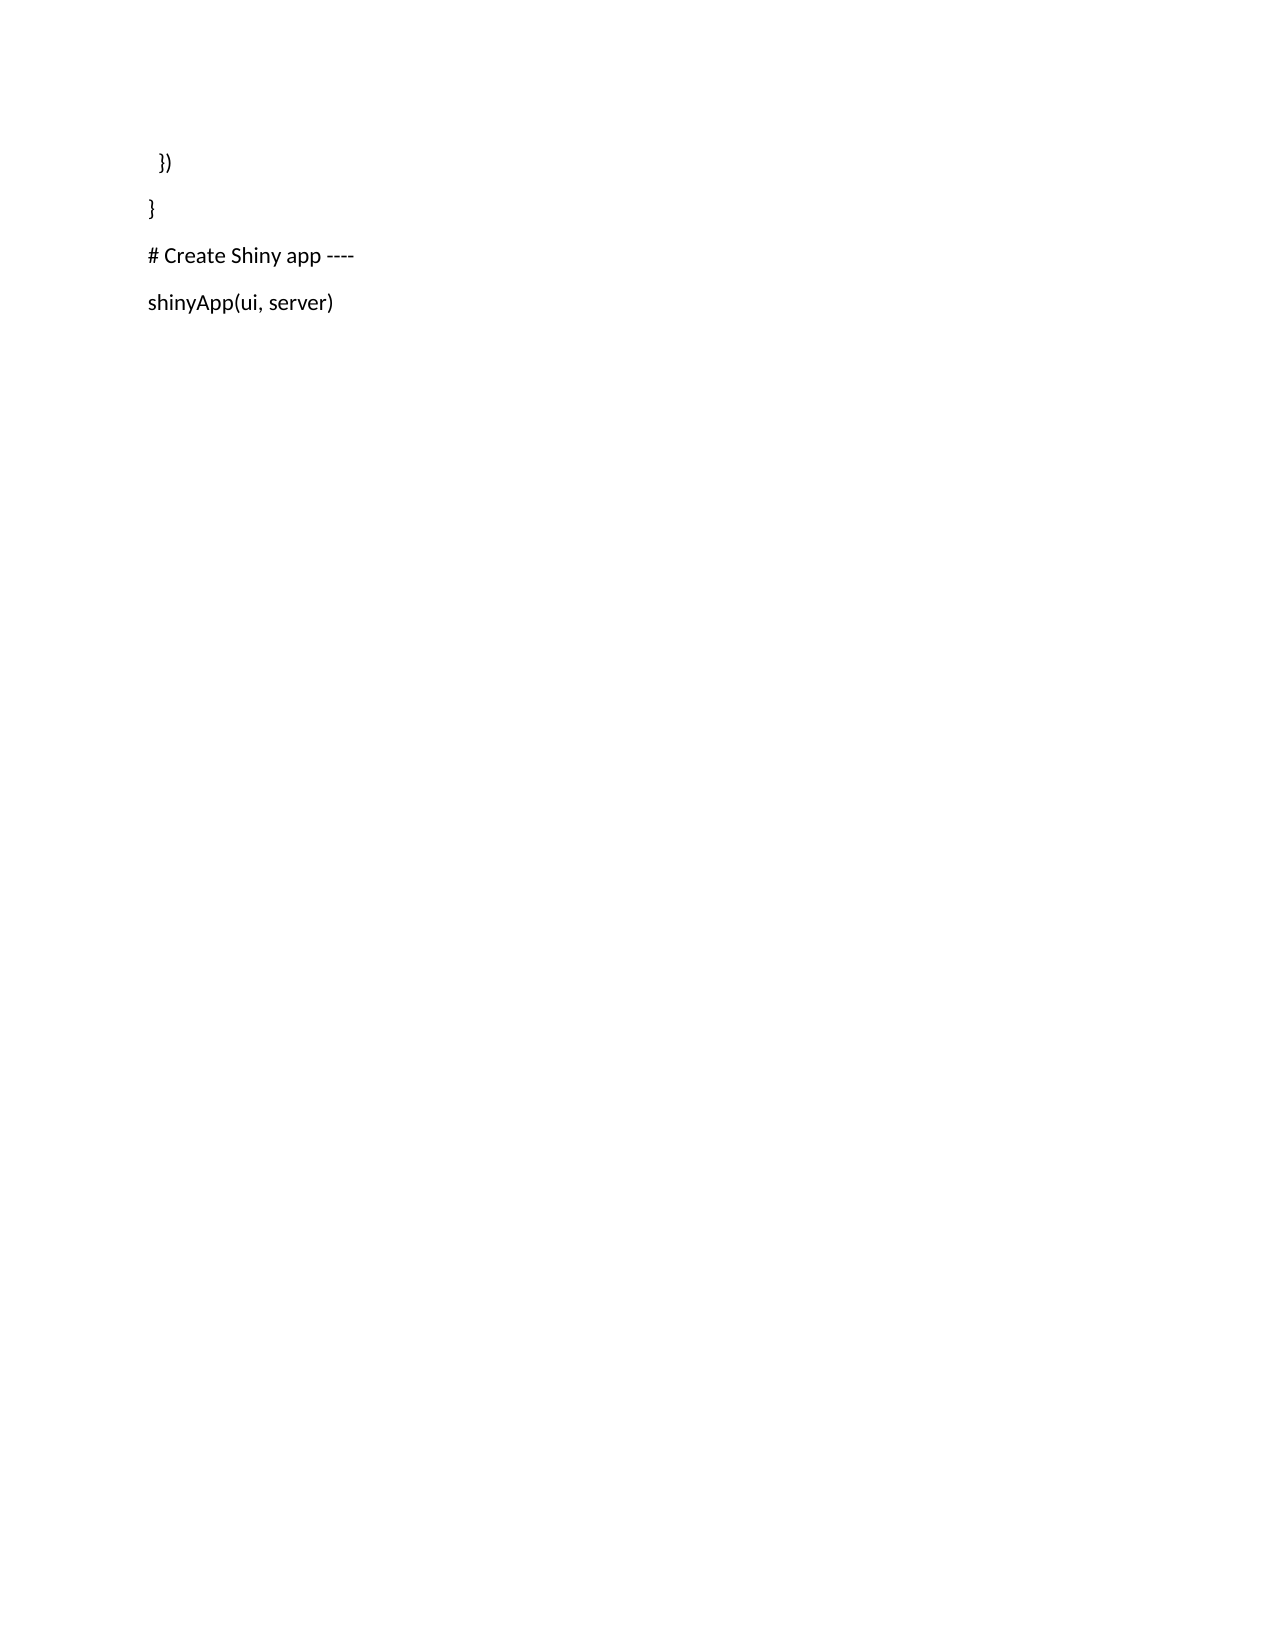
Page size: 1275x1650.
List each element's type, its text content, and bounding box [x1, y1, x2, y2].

text } [148, 194, 1127, 222]
text }) [148, 148, 1127, 176]
text shinyApp(ui, server) [148, 288, 1127, 316]
text # Create Shiny app ---- [148, 241, 1127, 269]
